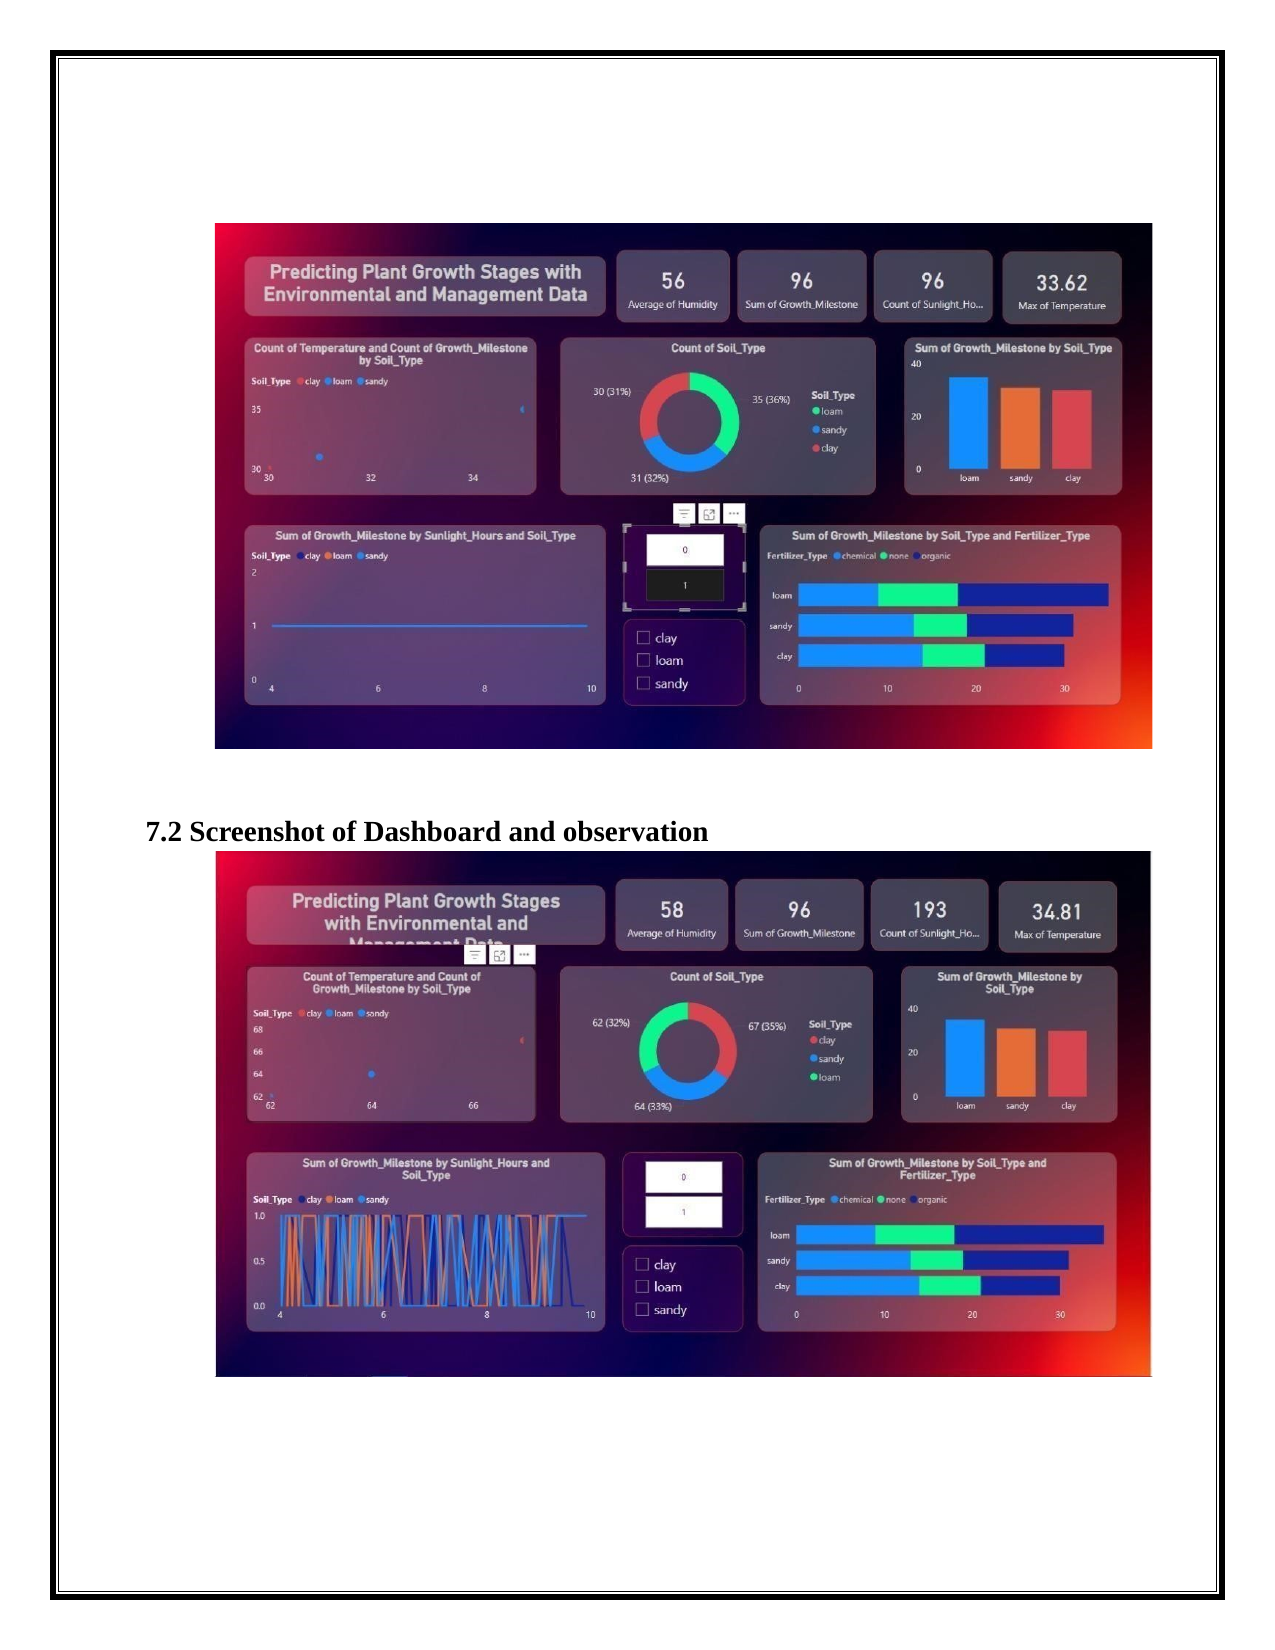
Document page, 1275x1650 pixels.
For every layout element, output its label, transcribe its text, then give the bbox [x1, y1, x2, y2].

subtitle 7.2 Screenshot of Dashboard and observation [145, 814, 1128, 848]
picture [214, 851, 1153, 1377]
picture [214, 223, 1153, 749]
